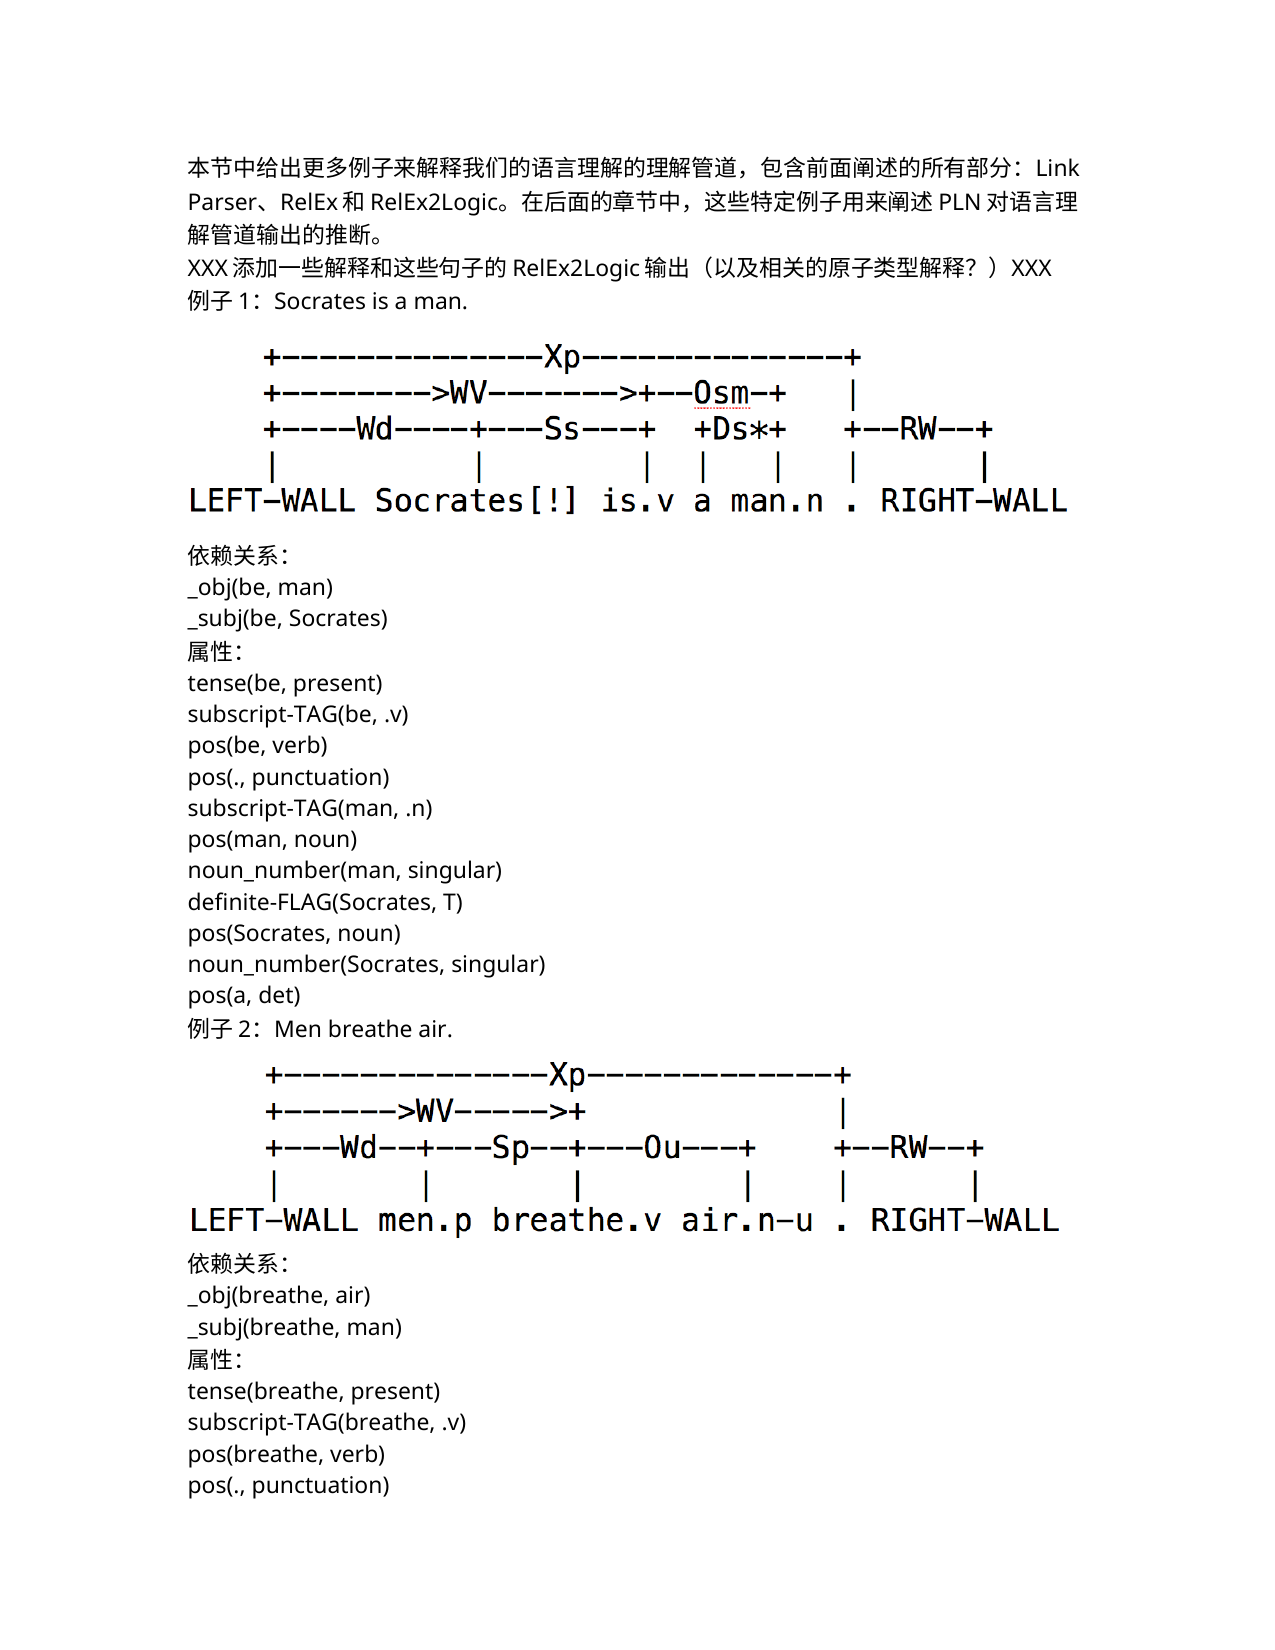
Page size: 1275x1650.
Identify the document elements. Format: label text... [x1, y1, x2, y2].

text tense(be, present) [187, 667, 1087, 698]
text noun_number(Socrates, singular) [187, 948, 1087, 979]
text noun_number(man, singular) [187, 854, 1087, 886]
text XXX添加一些解释和这些句子的RelEx2Logic输出（以及相关的原子类型解释？）XXX [187, 250, 1087, 283]
text _subj(be, Socrates) [187, 602, 1087, 633]
text pos(Socrates, noun) [187, 917, 1087, 948]
text pos(breathe, verb) [187, 1437, 1087, 1469]
text 属性： [187, 1342, 1087, 1375]
text _obj(breathe, air) [187, 1279, 1087, 1311]
text pos(be, verb) [187, 729, 1087, 761]
text definite-FLAG(Socrates, T) [187, 886, 1087, 917]
text subscript-TAG(be, .v) [187, 698, 1087, 729]
text pos(a, det) [187, 979, 1087, 1011]
text pos(., punctuation) [187, 761, 1087, 792]
text subscript-TAG(man, .n) [187, 792, 1087, 823]
text 依赖关系： [187, 1247, 1087, 1279]
text pos(man, noun) [187, 823, 1087, 854]
text 例子2：Men breathe air. [187, 1011, 1087, 1043]
text 本节中给出更多例子来解释我们的语言理解的理解管道，包含前面阐述的所有部分：Link Parser、RelEx和RelEx2Logic。在后面的章节中，这些特定例子用来阐述PLN对语言理解管道输出的推断。 [187, 150, 1087, 250]
text 属性： [187, 633, 1087, 667]
text subscript-TAG(breathe, .v) [187, 1406, 1087, 1437]
text tense(breathe, present) [187, 1375, 1087, 1406]
text 依赖关系： [187, 538, 1087, 571]
text _obj(be, man) [187, 571, 1087, 602]
text pos(., punctuation) [187, 1469, 1087, 1500]
text _subj(breathe, man) [187, 1311, 1087, 1342]
text 例子1：Socrates is a man. [187, 283, 1087, 316]
